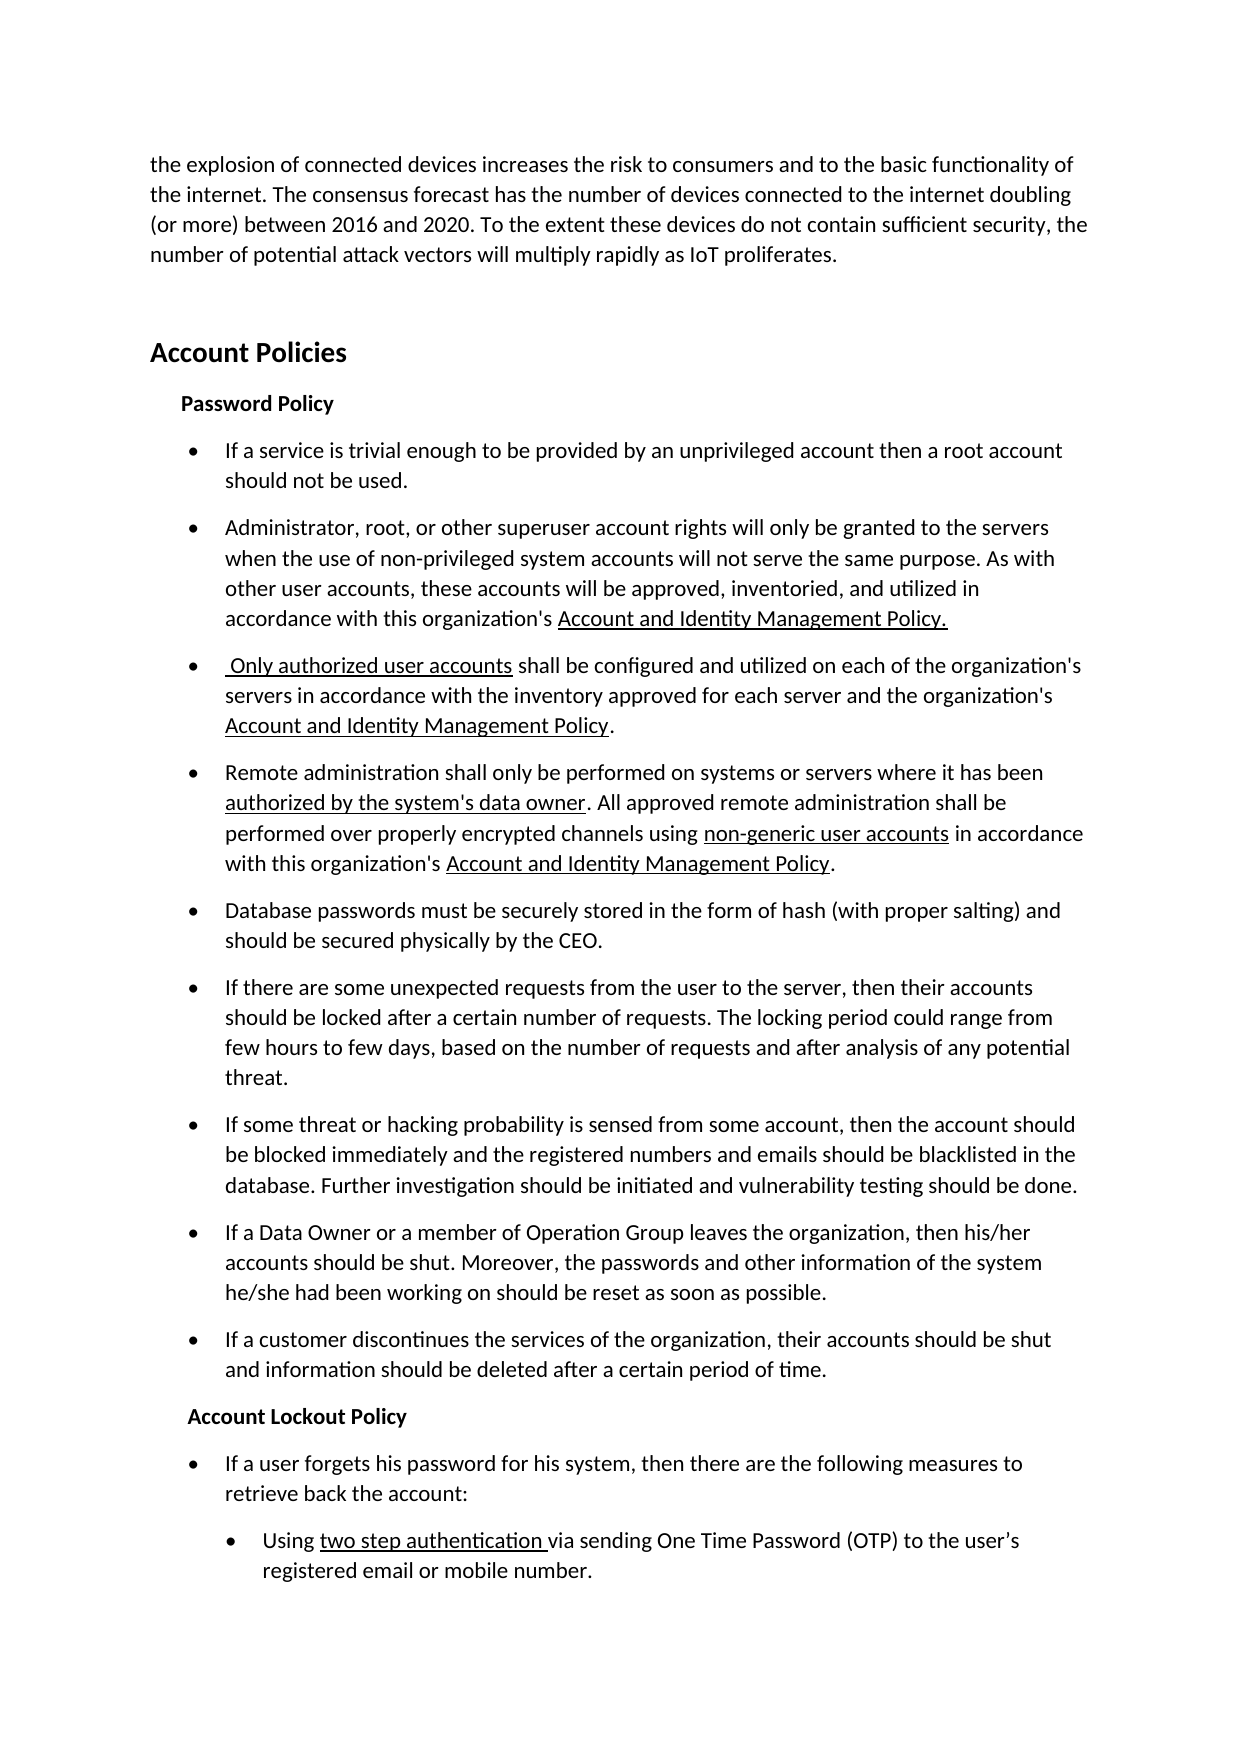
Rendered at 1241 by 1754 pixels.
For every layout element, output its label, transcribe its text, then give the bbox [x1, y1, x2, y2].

list If there are some unexpected requests from the user to the server, then their accounts should be locked after a certain number of requests. The locking period could range from few hours to few days, based on the number of requests and after analysis of any potential threat. [187, 973, 1090, 1091]
list If a Data Owner or a member of Operation Group leaves the organization, then his/her accounts should be shut. Moreover, the passwords and other information of the system he/she had been working on should be reset as soon as possible. [187, 1218, 1090, 1306]
list If a service is trivial enough to be provided by an unprivileged account then a root account should not be used. [187, 436, 1090, 494]
list Administrator, root, or other superuser account rights will only be granted to the servers when the use of non-privileged system accounts will not serve the same purpose. As with other user accounts, these accounts will be approved, inventoried, and utilized in accordance with this organization's Account and Identity Management Policy. [187, 513, 1090, 632]
list If a user forgets his password for his system, then there are the following measures to retrieve back the account: [187, 1449, 1090, 1507]
list If some threat or hacking probability is sensed from some account, then the account should be blocked immediately and the registered numbers and emails should be blacklisted in the database. Further investigation should be initiated and vulnerability testing should be done. [187, 1110, 1090, 1199]
list Remote administration shall only be performed on systems or servers where it has been authorized by the system's data owner. All approved remote administration shall be performed over properly encrypted channels using non-generic user accounts in accordance with this organization's Account and Identity Management Policy. [187, 758, 1090, 877]
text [150, 150, 1090, 269]
text Password Policy [150, 389, 1090, 417]
list If a customer discontinues the services of the organization, their accounts should be shut and information should be deleted after a certain period of time. [187, 1325, 1090, 1383]
text Account Policies [150, 334, 1090, 370]
list Only authorized user accounts shall be configured and utilized on each of the organization's servers in accordance with the inventory approved for each server and the organization's Account and Identity Management Policy. [187, 651, 1090, 739]
list Using two step authentication via sending One Time Password (OTP) to the user’s registered email or mobile number. [225, 1526, 1090, 1584]
list Database passwords must be securely stored in the form of hash (with proper salting) and should be secured physically by the CEO. [187, 896, 1090, 954]
text Account Lockout Policy [187, 1402, 1090, 1430]
